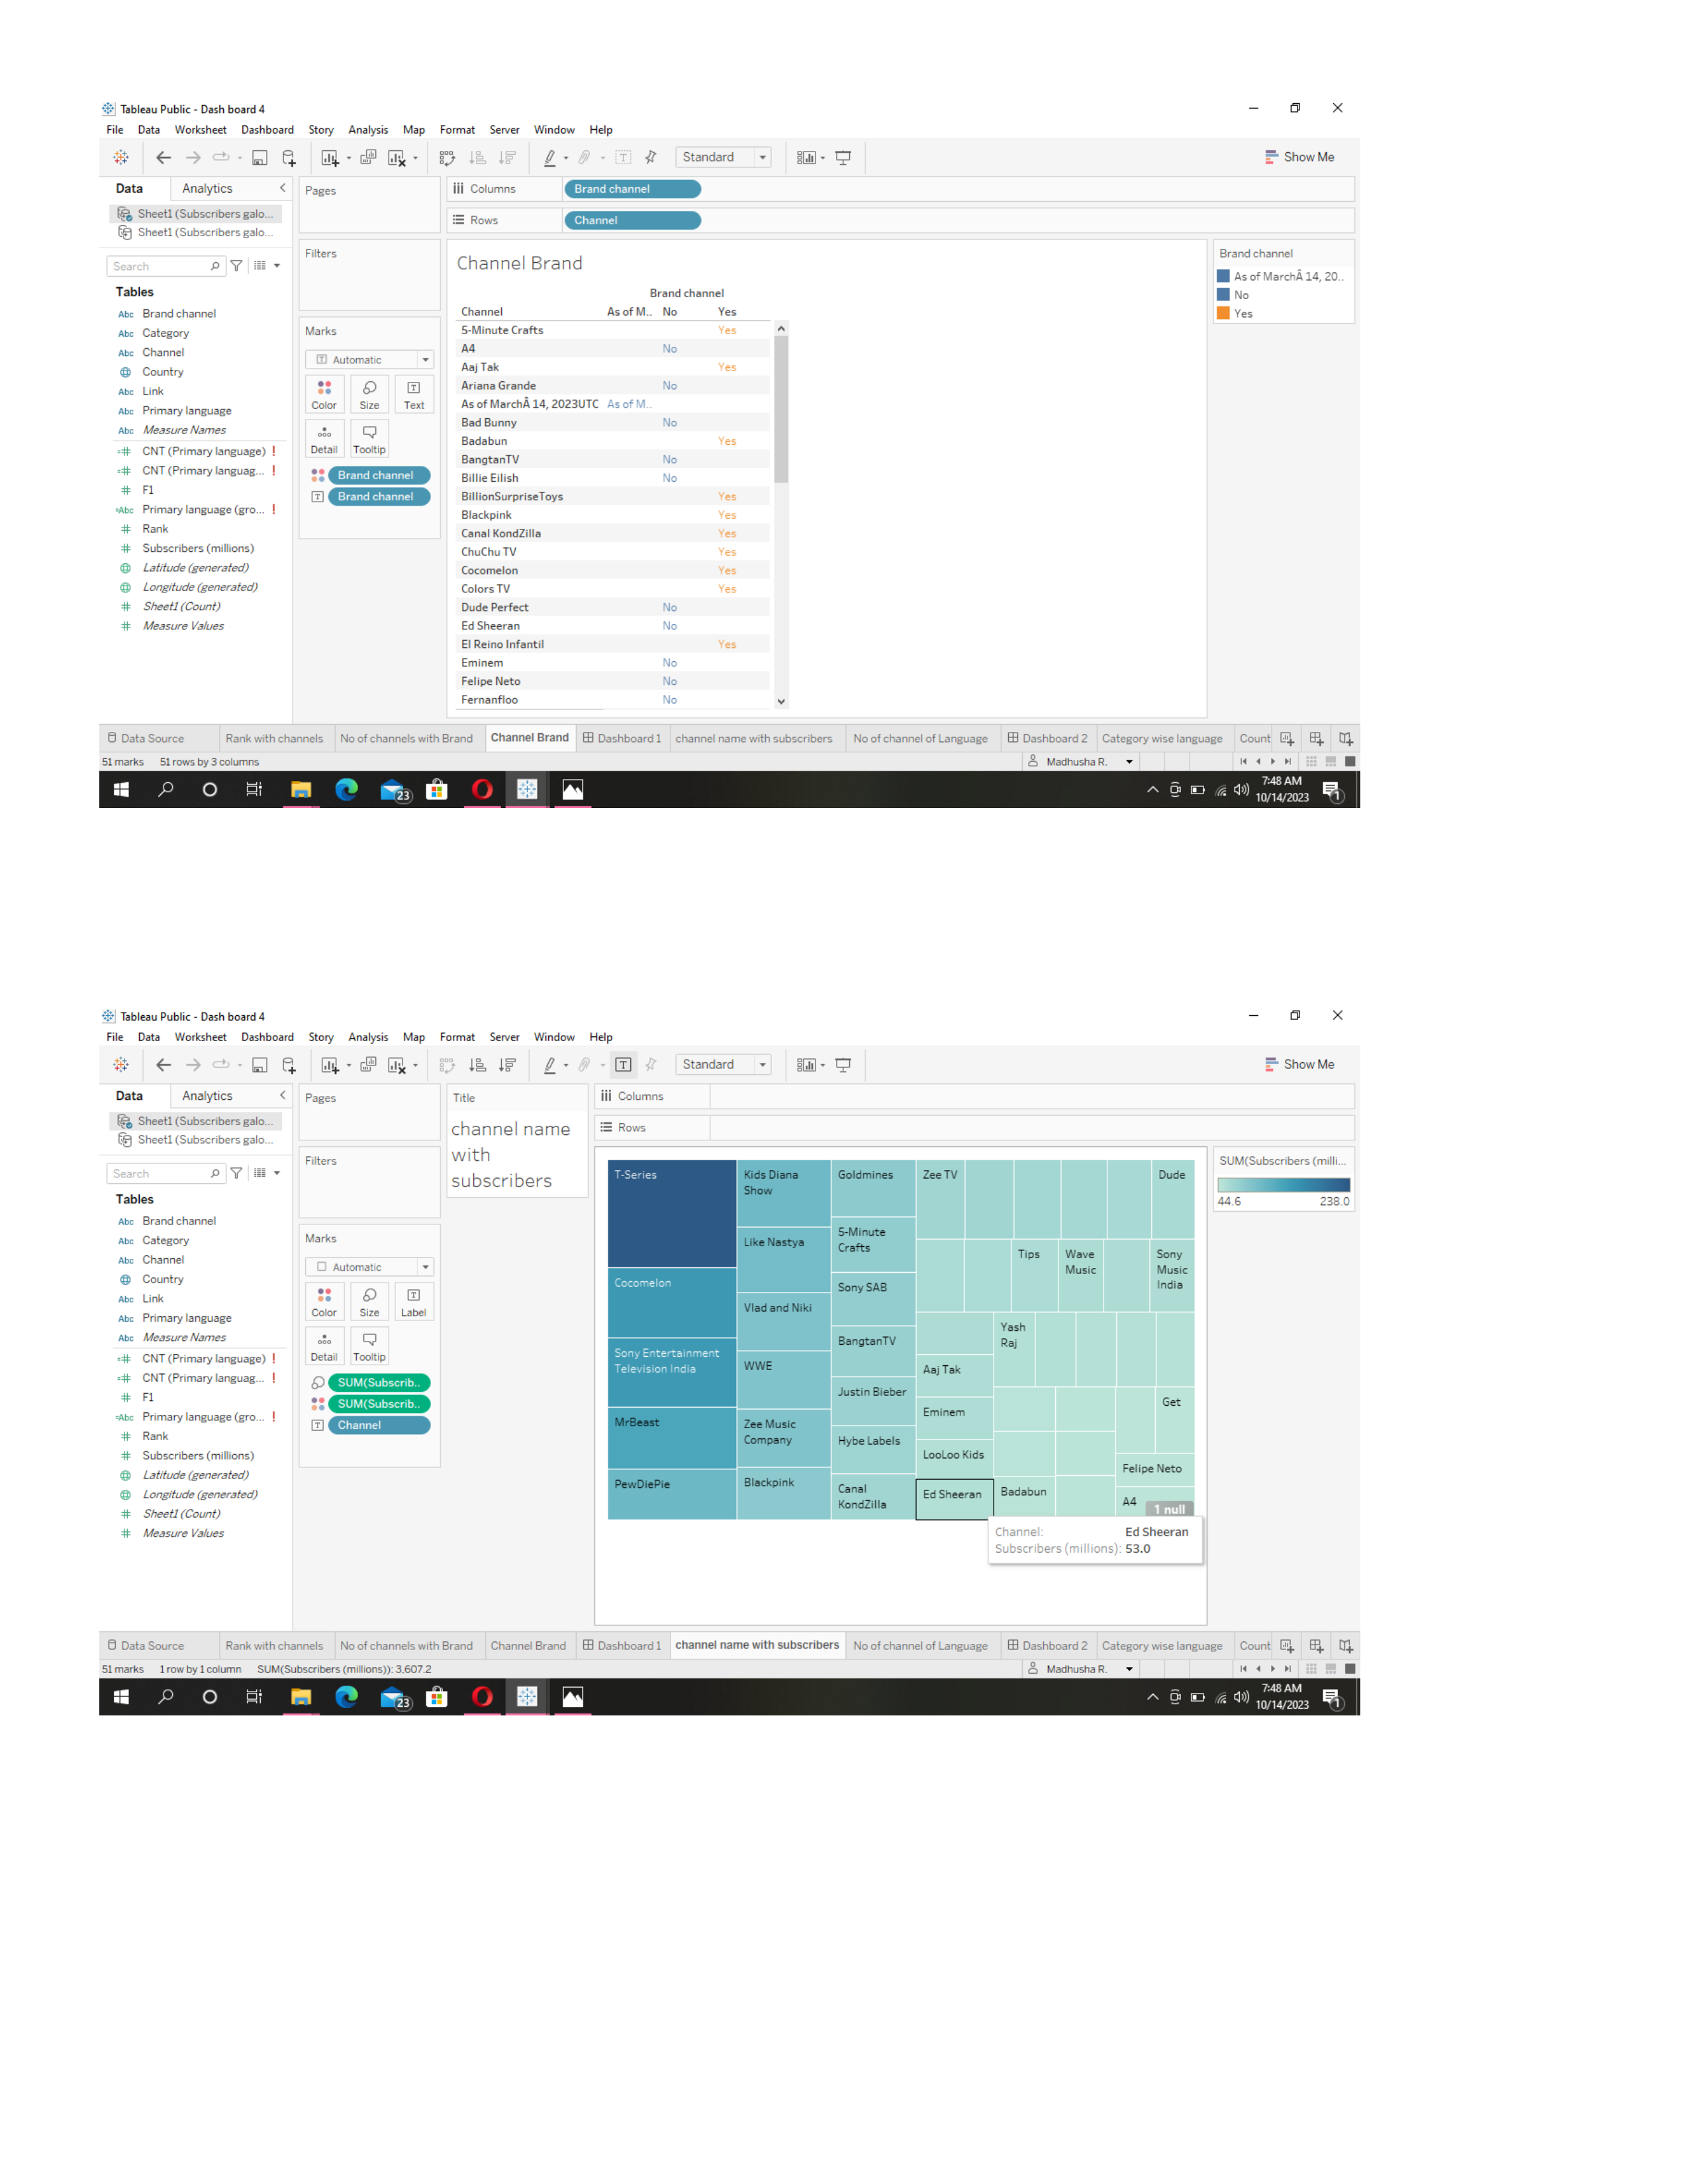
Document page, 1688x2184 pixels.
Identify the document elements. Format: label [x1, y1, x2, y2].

picture [99, 99, 1360, 808]
picture [99, 1006, 1360, 1715]
